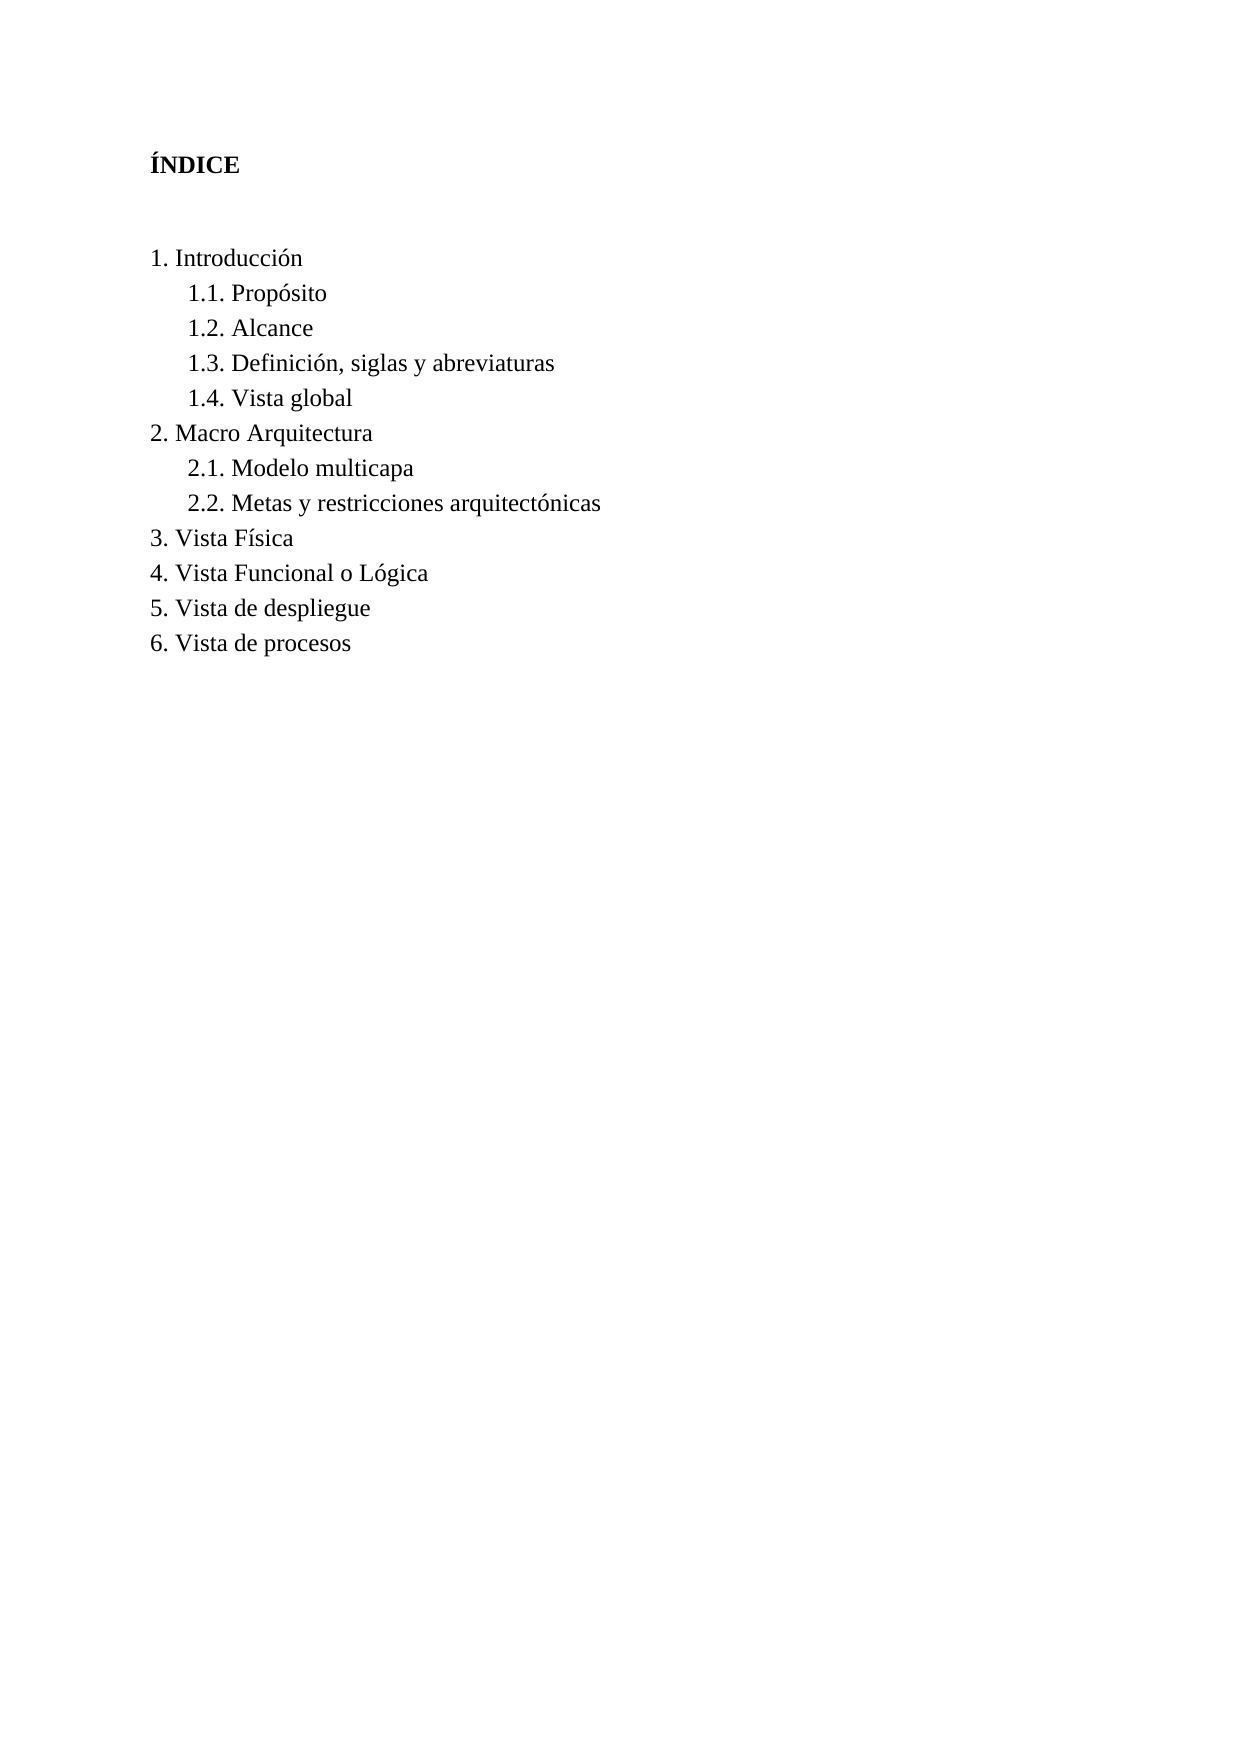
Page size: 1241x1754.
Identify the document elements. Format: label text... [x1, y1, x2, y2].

text ÍNDICE [150, 150, 1093, 179]
